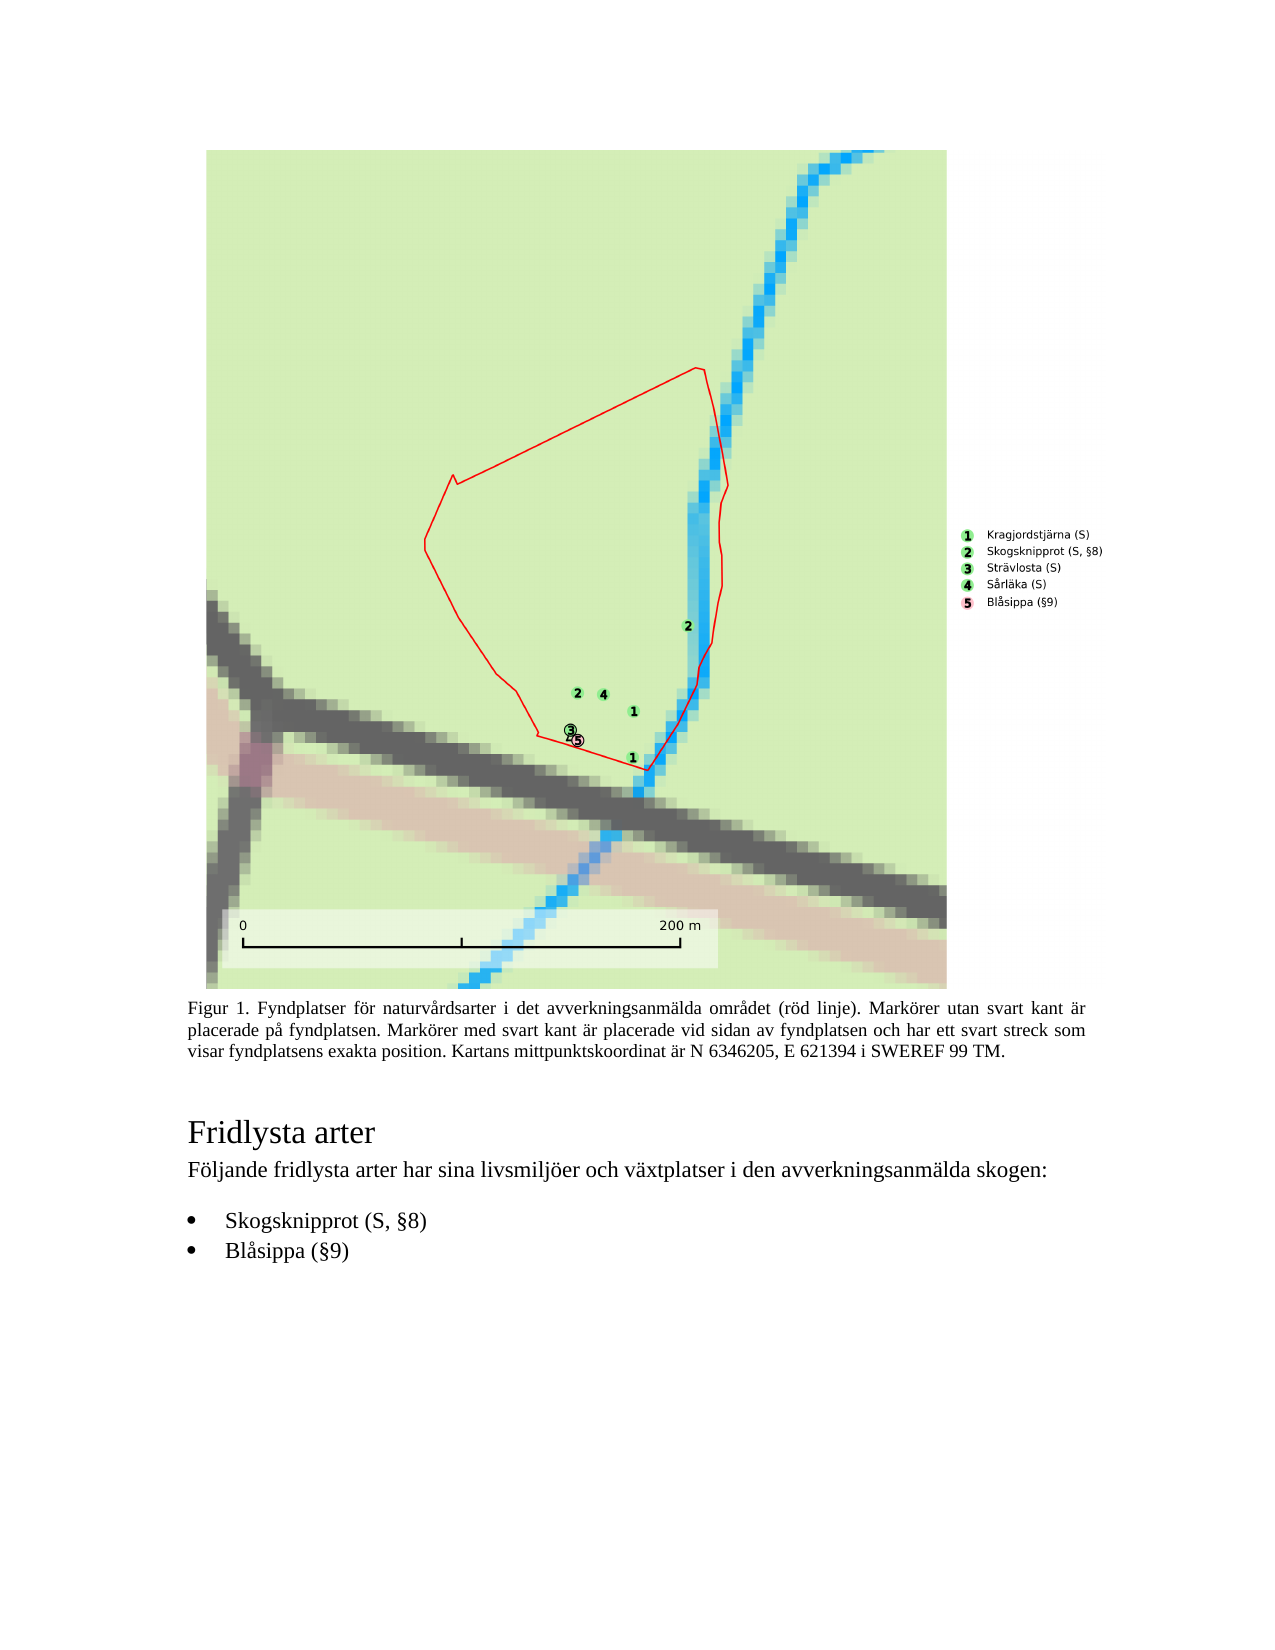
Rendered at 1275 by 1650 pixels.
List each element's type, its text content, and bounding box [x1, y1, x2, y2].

picture [206, 150, 1107, 989]
text Figur 1. Fyndplatser för naturvårdsarter i det avverkningsanmälda området (röd linje). Markörer utan svart kant är placerade på fyndplatsen. Markörer med svart kant är placerade vid sidan av fyndplatsen och har ett svart streck som visar fyndplatsens exakta position. Kartans mittpunktskoordinat är N 6346205, E 621394 i SWEREF 99 TM. [187, 997, 1087, 1062]
subtitle Fridlysta arter [187, 1112, 1087, 1150]
list Skogsknipprot (S, §8) [187, 1207, 1087, 1233]
list Blåsippa (§9) [187, 1237, 1087, 1264]
text Följande fridlysta arter har sina livsmiljöer och växtplatser i den avverkningsanmälda skogen: [187, 1156, 1087, 1182]
